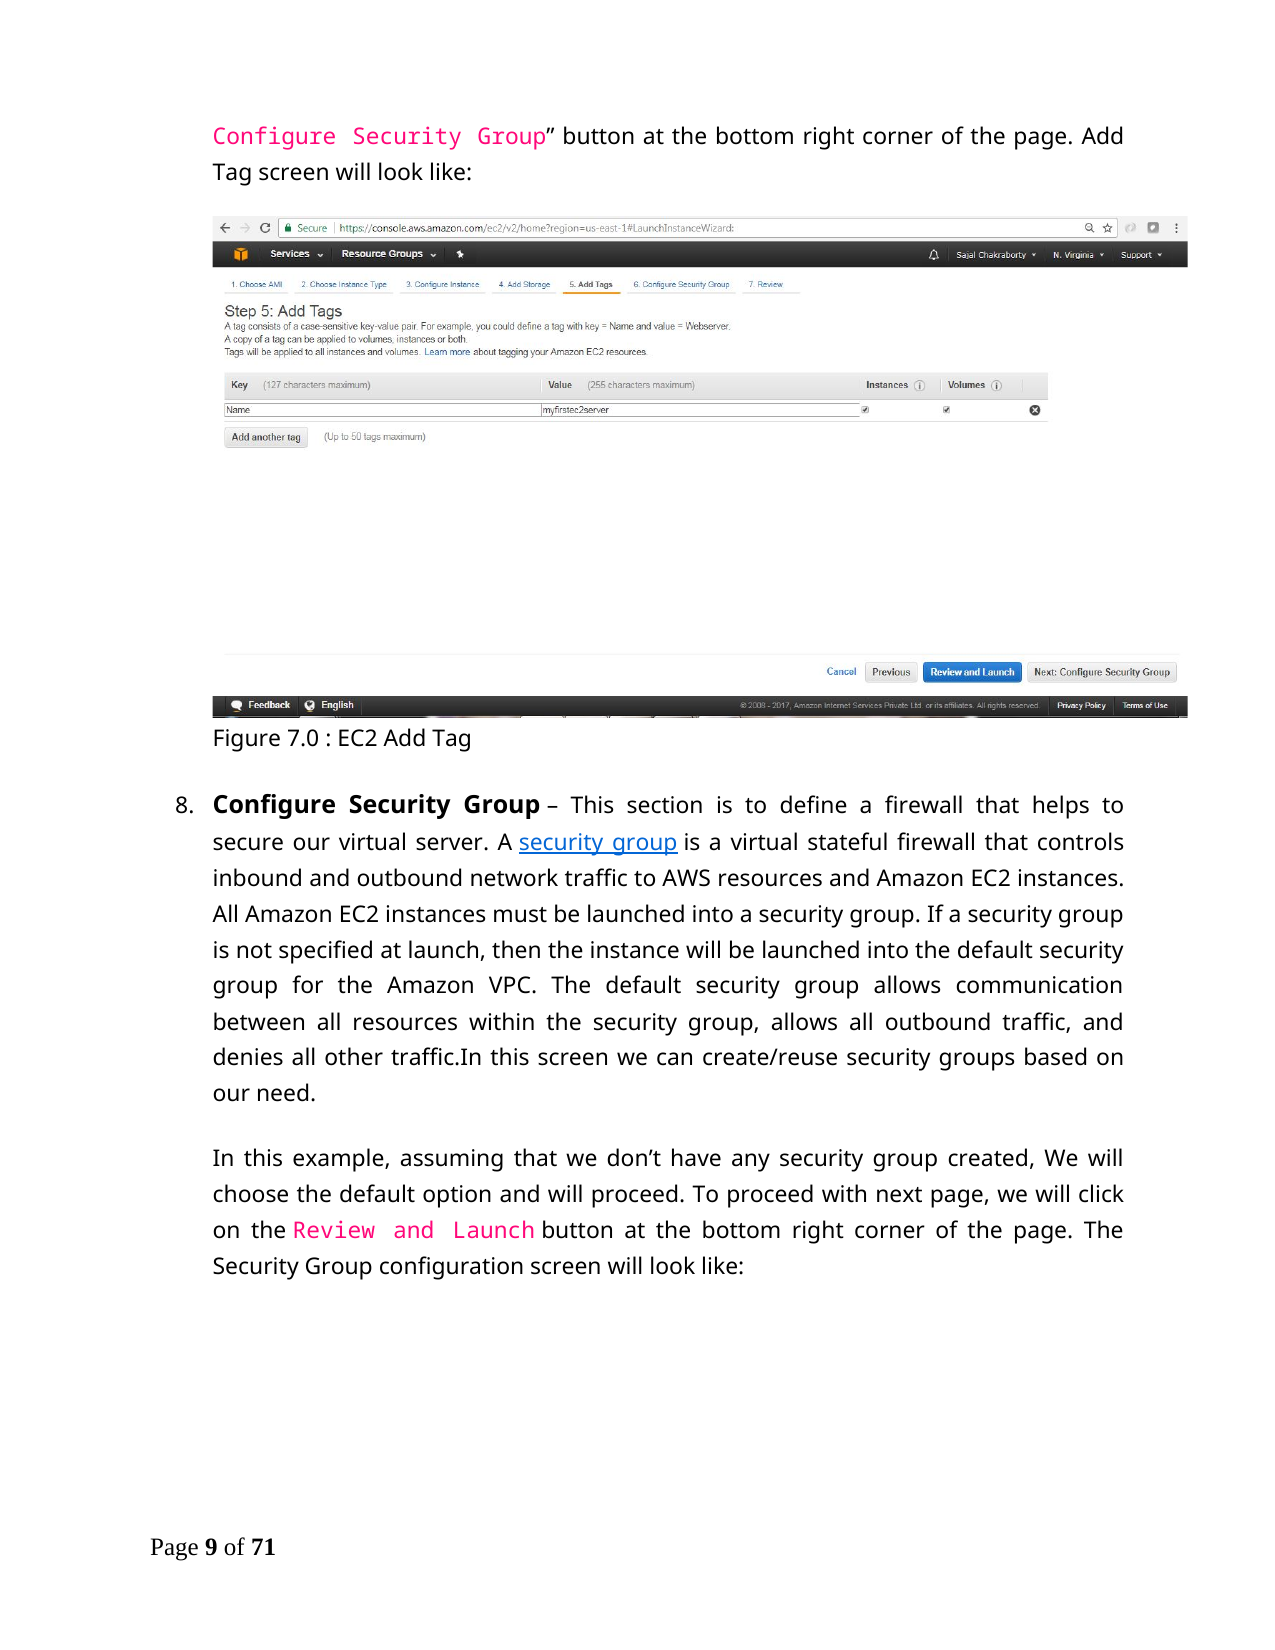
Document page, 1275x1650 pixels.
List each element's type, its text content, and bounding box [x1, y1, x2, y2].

picture [212, 216, 1188, 718]
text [212, 120, 1125, 187]
text Figure 7.0 : EC2 Add Tag [212, 718, 1125, 753]
text In this example, assuming that we don’t have any security group created, We will choose the default option and will proceed. To proceed with next page, we will click on the Review and Launch button at the bottom right corner of the page. The Security Group configuration screen will look like: [212, 1142, 1125, 1281]
list Configure Security Group – This section is to define a firewall that helps to secure our virtual server. A security group is a virtual stateful firewall that controls inbound and outbound network traffic to AWS resources and Amazon EC2 instances. All Amazon EC2 instances must be launched into a security group. If a security group is not specified at launch, then the instance will be launched into the default security group for the Amazon VPC. The default security group allows communication between all resources within the security group, allows all outbound traffic, and denies all other traffic.In this screen we can create/reuse security groups based on our need. [175, 787, 1125, 1108]
